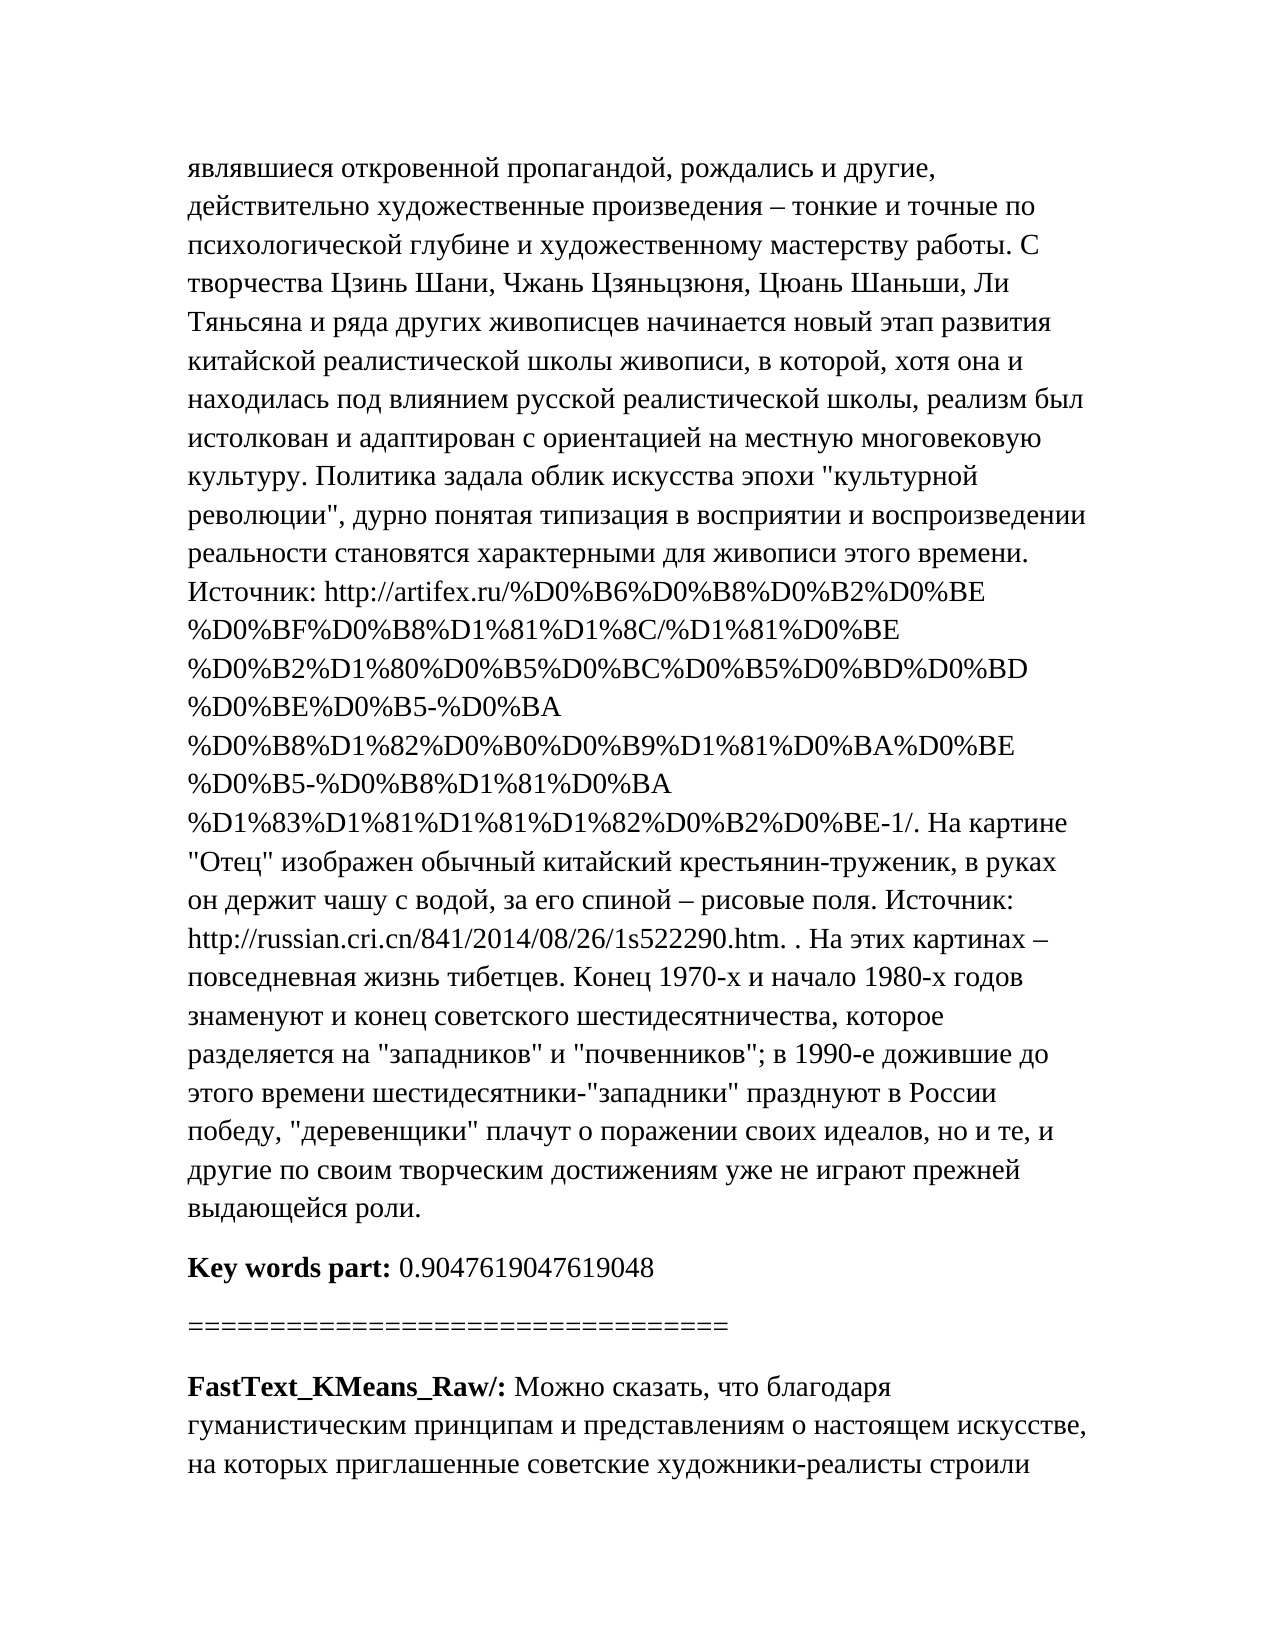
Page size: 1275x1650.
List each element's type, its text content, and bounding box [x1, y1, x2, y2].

text Key words part: 0.9047619047619048 [187, 1250, 1087, 1283]
text ================================= [187, 1309, 1087, 1343]
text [187, 1369, 1087, 1479]
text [187, 150, 1087, 1224]
